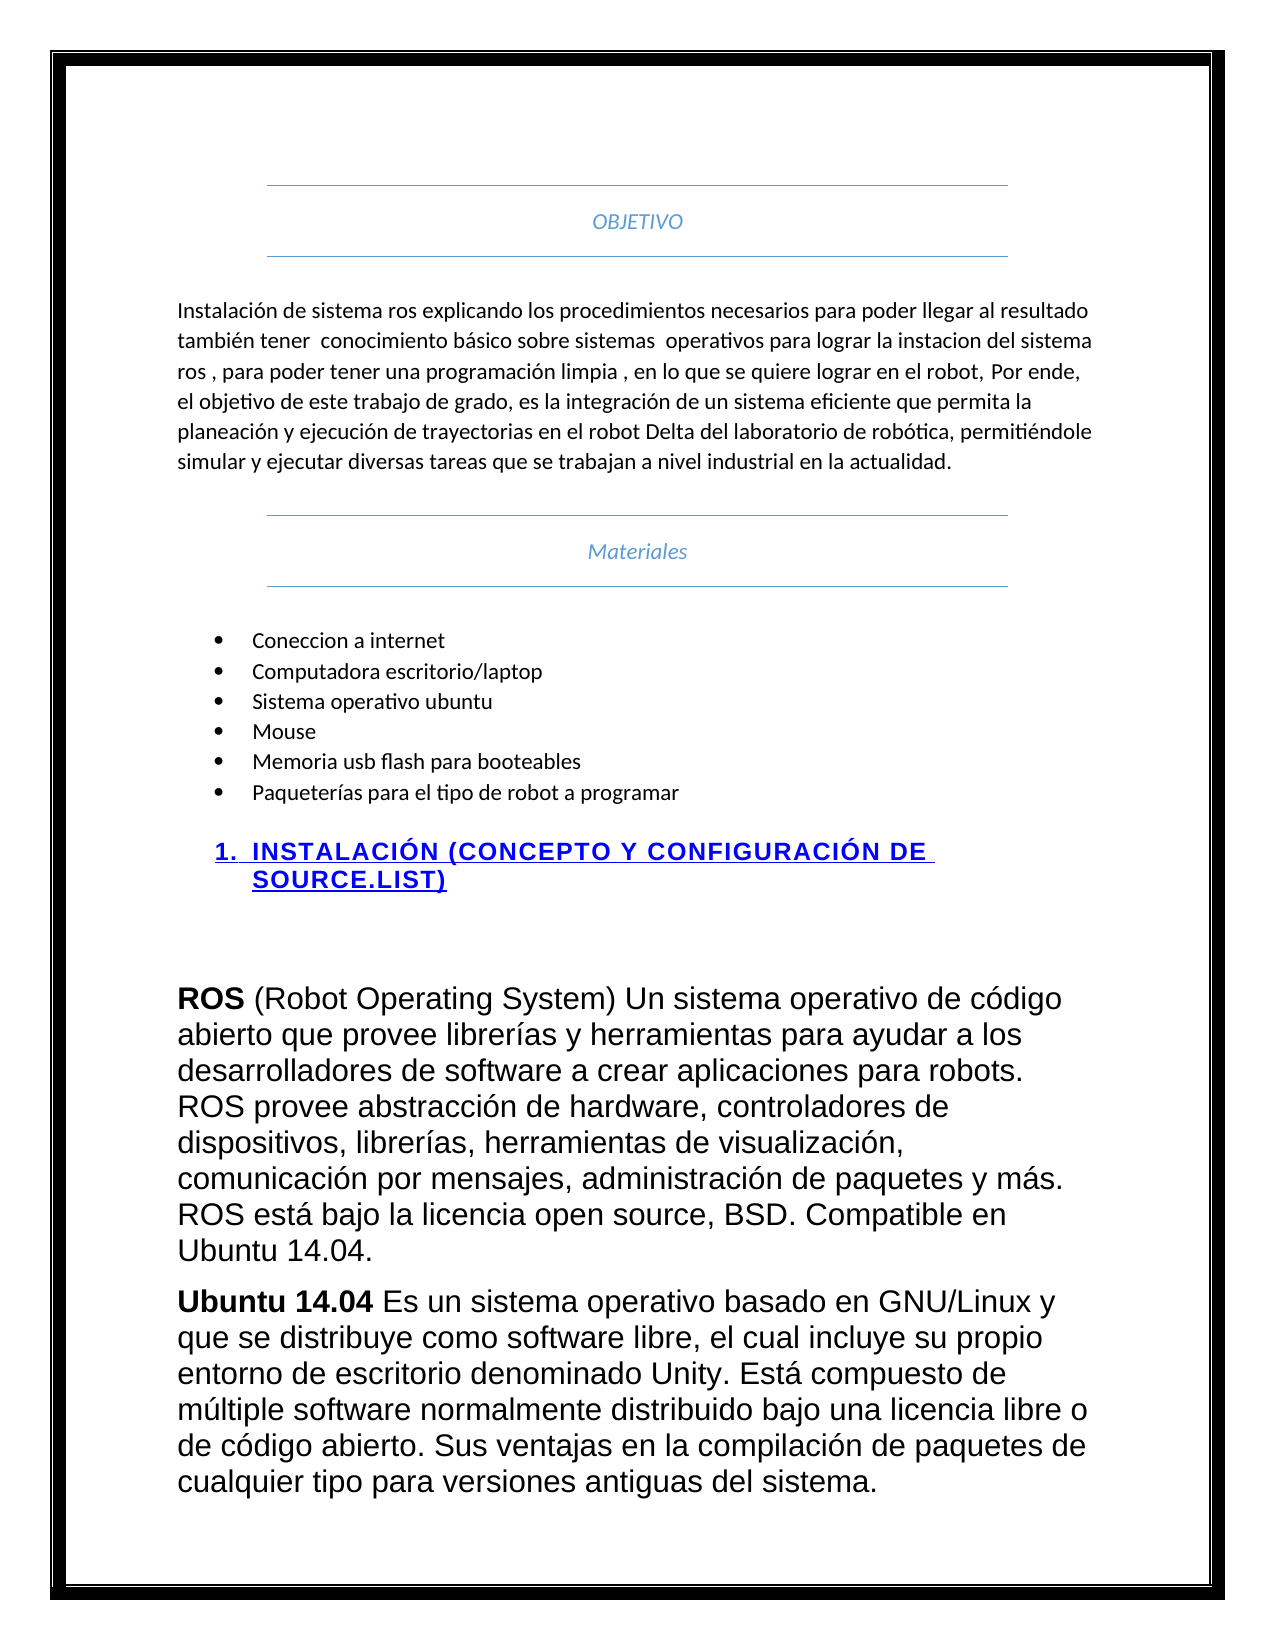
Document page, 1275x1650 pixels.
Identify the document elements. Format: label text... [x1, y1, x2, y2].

text ROS (Robot Operating System) Un sistema operativo de código abierto que provee librerías y herramientas para ayudar a los desarrolladores de software a crear aplicaciones para robots. ROS provee abstracción de hardware, controladores de dispositivos, librerías, herramientas de visualización, comunicación por mensajes, administración de paquetes y más. ROS está bajo la licencia open source, BSD. Compatible en Ubuntu 14.04. [177, 980, 1098, 1268]
text Instalación de sistema ros explicando los procedimientos necesarios para poder llegar al resultado también tener conocimiento básico sobre sistemas operativos para lograr la instacion del sistema ros , para poder tener una programación limpia , en lo que se quiere lograr en el robot, Por ende, el objetivo de este trabajo de grado, es la integración de un sistema eficiente que permita la planeación y ejecución de trayectorias en el robot Delta del laboratorio de robótica, permitiéndole simular y ejecutar diversas tareas que se trabajan a nivel industrial en la actualidad. [177, 296, 1098, 476]
list Computadora escritorio/laptop [214, 657, 1098, 685]
list Coneccion a internet [214, 627, 1098, 655]
list Mouse [214, 717, 1098, 745]
text Materiales [267, 516, 1008, 586]
list Memoria usb flash para booteables [214, 747, 1098, 776]
list INSTALACIÓN (CONCEPTO Y CONFIGURACIÓN DE SOURCE.LIST) [214, 837, 1098, 894]
text OBJETIVO [267, 186, 1008, 256]
text Ubuntu 14.04 Es un sistema operativo basado en GNU/Linux y que se distribuye como software libre, el cual incluye su propio entorno de escritorio denominado Unity. Está compuesto de múltiple software normalmente distribuido bajo una licencia libre o de código abierto. Sus ventajas en la compilación de paquetes de cualquier tipo para versiones antiguas del sistema. [177, 1283, 1098, 1499]
list Paqueterías para el tipo de robot a programar [214, 778, 1098, 806]
list Sistema operativo ubuntu [214, 687, 1098, 715]
